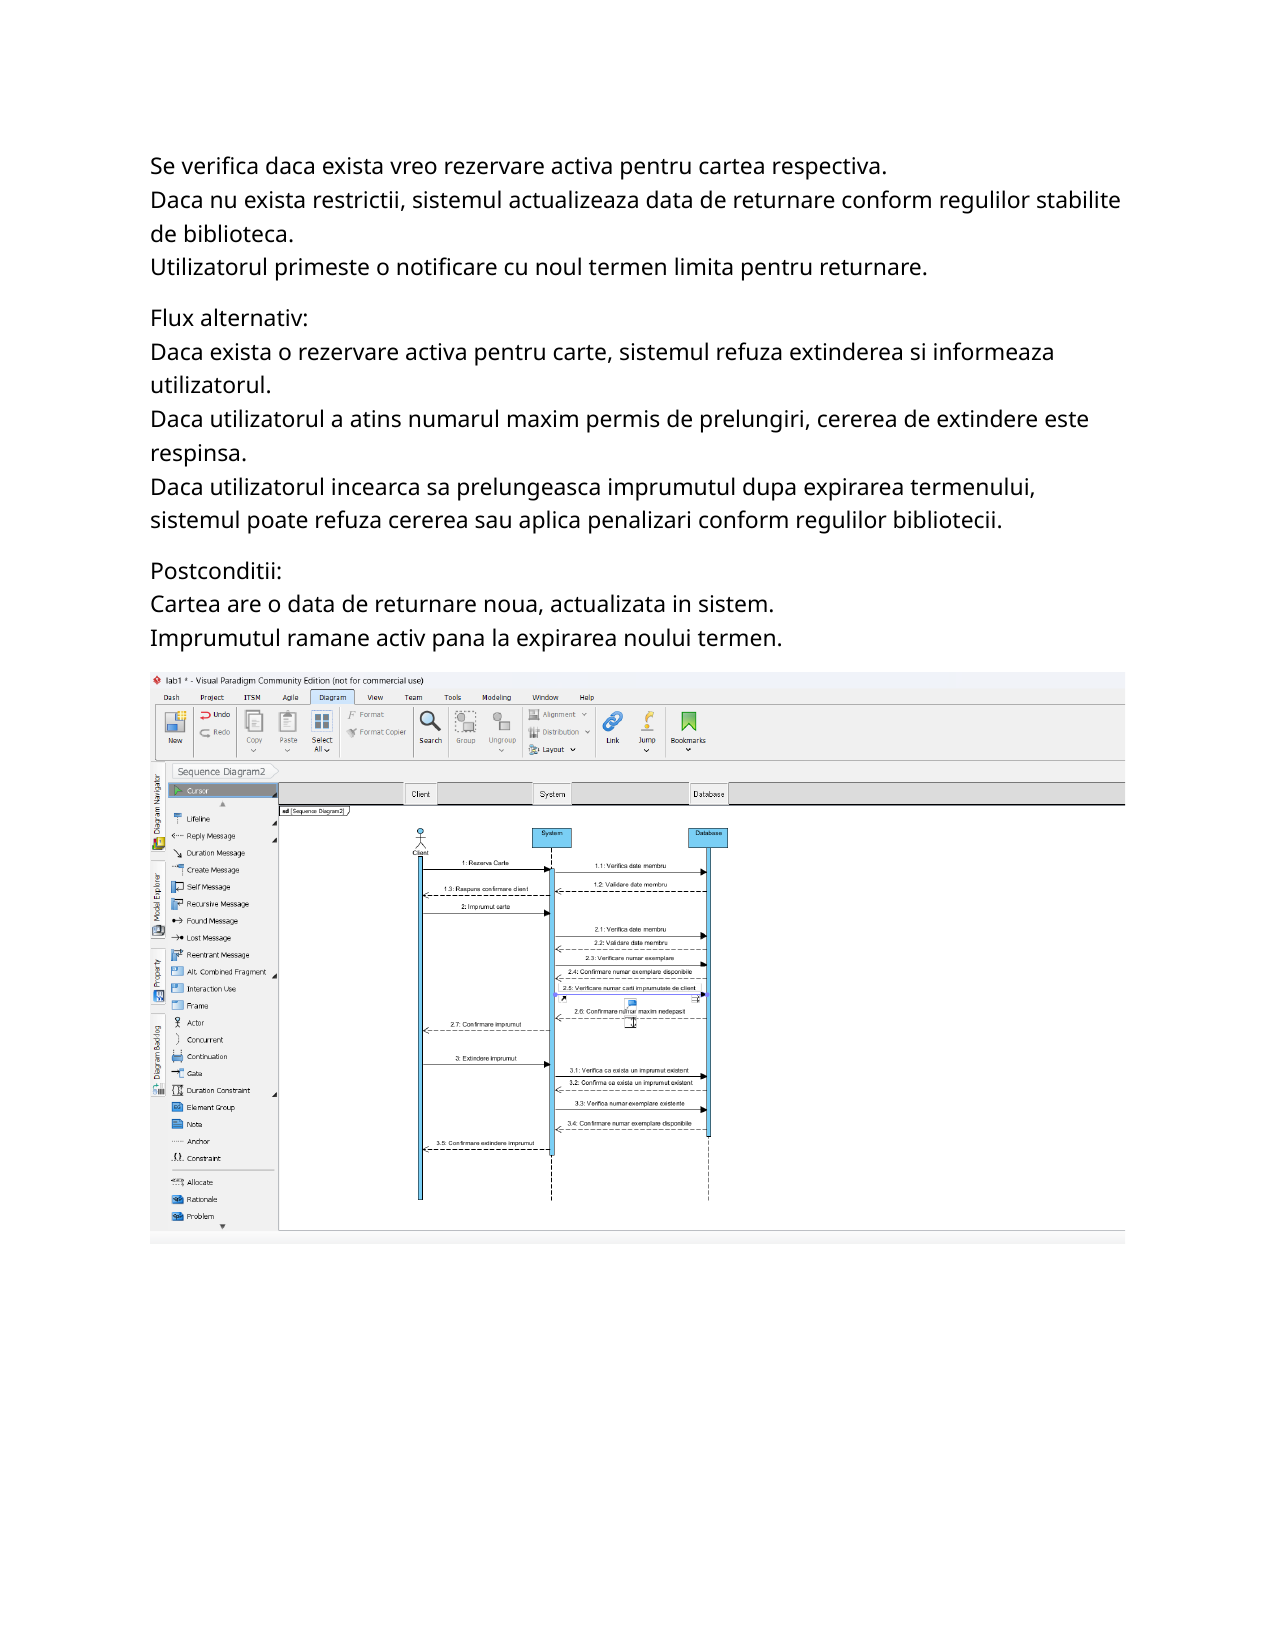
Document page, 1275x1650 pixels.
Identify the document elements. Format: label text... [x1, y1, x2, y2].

text Postconditii: Cartea are o data de returnare noua, actualizata in sistem. Imprumutul ramane activ pana la expirarea noului termen. [150, 554, 1125, 653]
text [150, 150, 1125, 282]
picture [150, 672, 1125, 1244]
text Flux alternativ: Daca exista o rezervare activa pentru carte, sistemul refuza extinderea si informeaza utilizatorul. Daca utilizatorul a atins numarul maxim permis de prelungiri, cererea de extindere este respinsa. Daca utilizatorul incearca sa prelungeasca imprumutul dupa expirarea termenului, sistemul poate refuza cererea sau aplica penalizari conform regulilor bibliotecii. [150, 302, 1125, 535]
